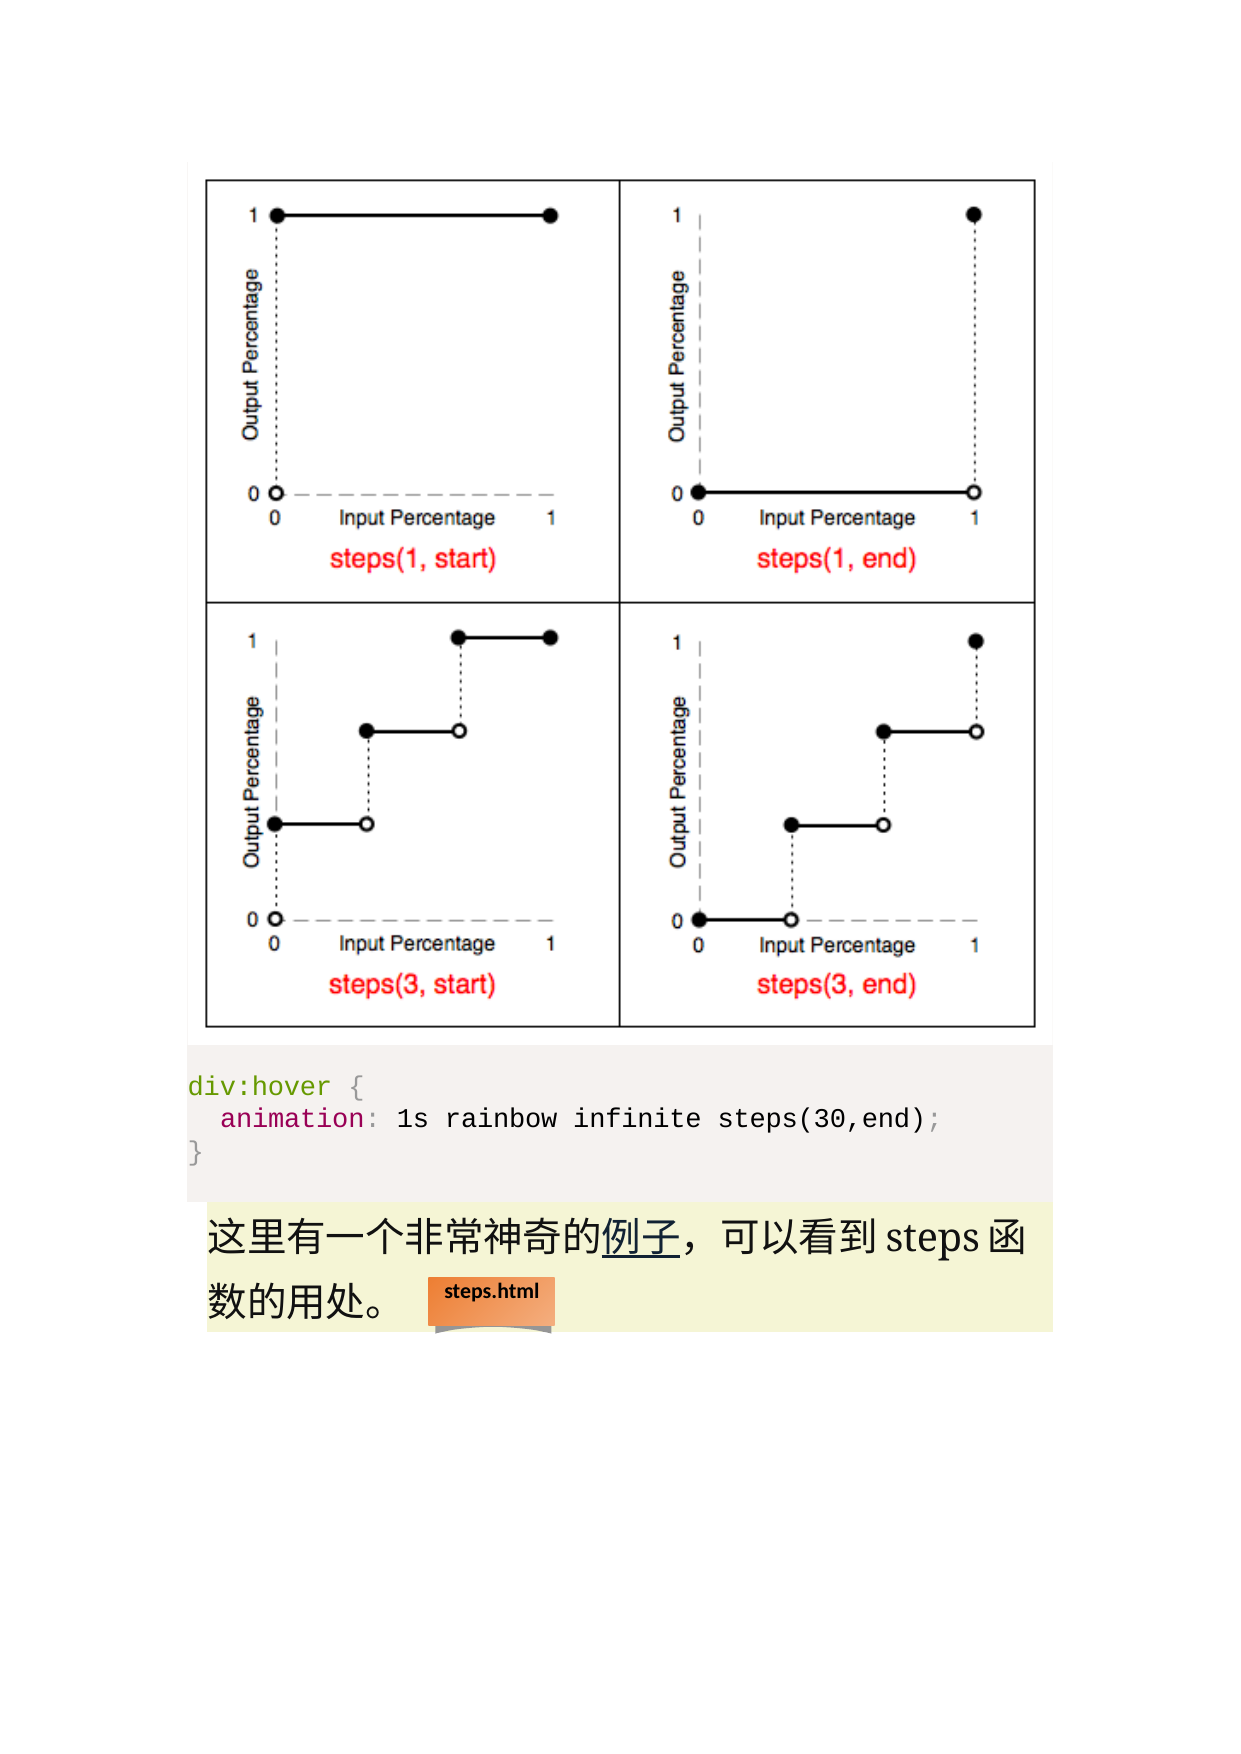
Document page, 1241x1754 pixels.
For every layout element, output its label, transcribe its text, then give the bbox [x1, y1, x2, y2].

text } [187, 1137, 1053, 1169]
text animation: 1s rainbow infinite steps(30,end); [187, 1104, 1053, 1137]
text div:hover { [187, 1072, 1053, 1104]
picture [187, 162, 1053, 1045]
text 这里有一个非常神奇的例子，可以看到steps函数的用处。 [207, 1202, 1053, 1332]
